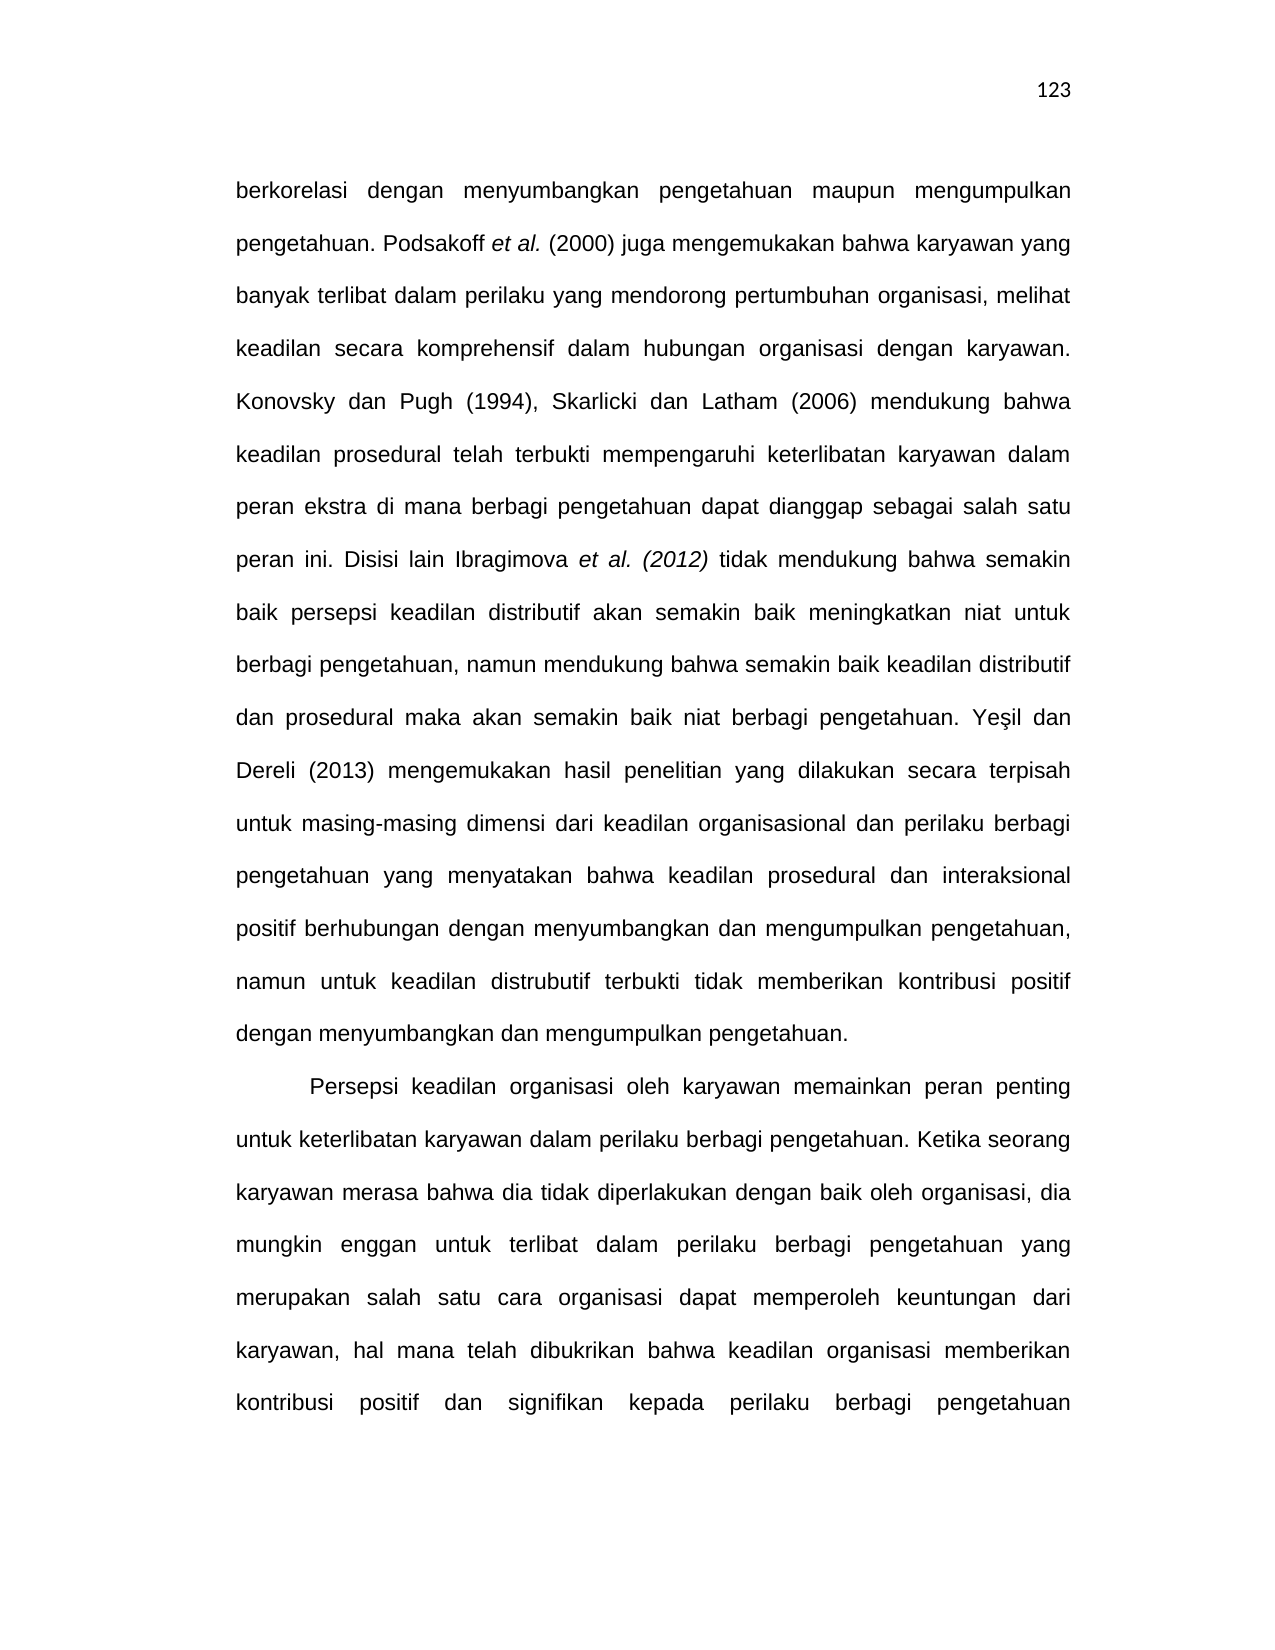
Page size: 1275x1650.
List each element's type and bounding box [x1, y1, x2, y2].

text [236, 177, 1071, 1047]
text [236, 1073, 1071, 1416]
